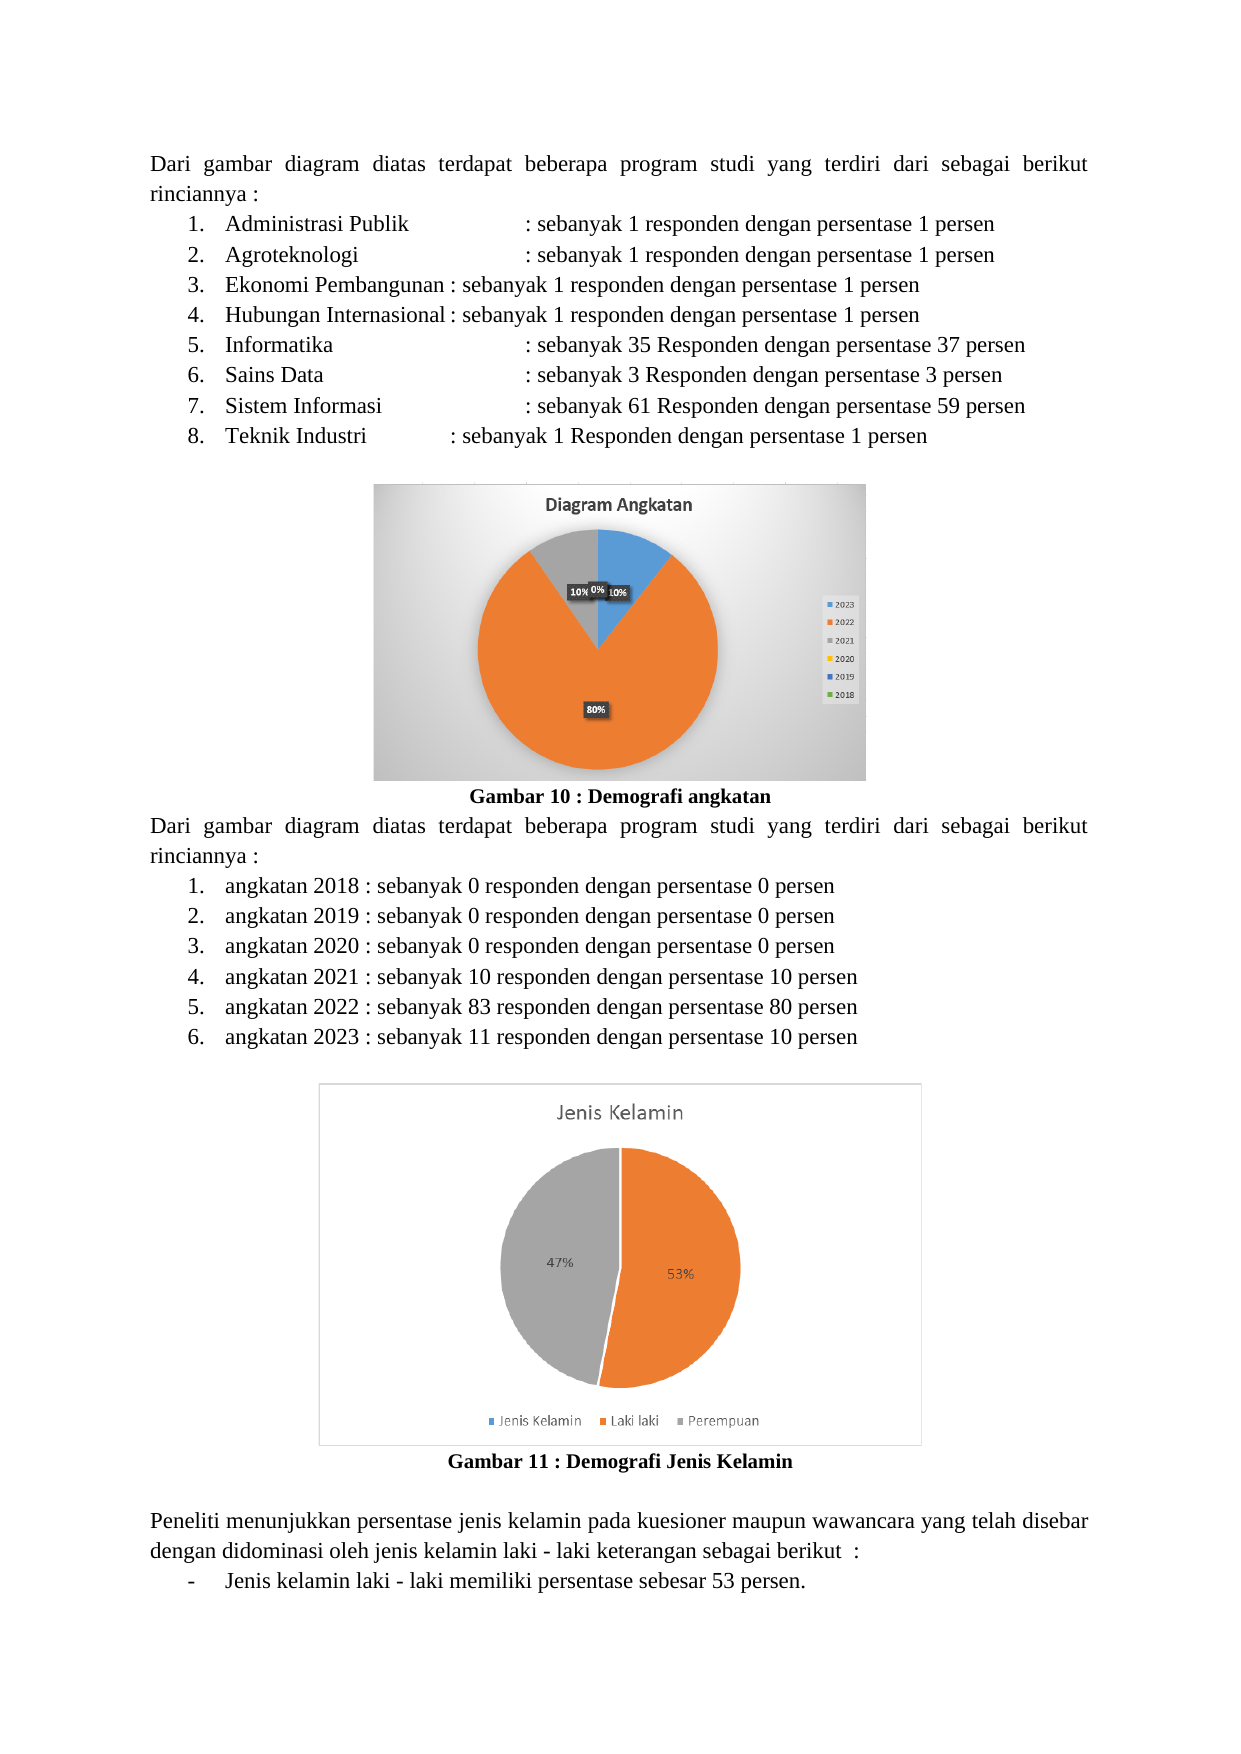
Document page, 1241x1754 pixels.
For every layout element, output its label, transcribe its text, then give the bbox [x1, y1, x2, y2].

picture [318, 1083, 922, 1446]
list Administrasi Publik : sebanyak 1 responden dengan persentase 1 persen [187, 210, 1090, 237]
picture [373, 482, 867, 781]
list Teknik Industri : sebanyak 1 Responden dengan persentase 1 persen [187, 422, 1090, 448]
list angkatan 2018 : sebanyak 0 responden dengan persentase 0 persen [187, 872, 1090, 898]
list Informatika : sebanyak 35 Responden dengan persentase 37 persen [187, 331, 1090, 358]
list Jenis kelamin laki - laki memiliki persentase sebesar 53 persen. [187, 1567, 1090, 1594]
list angkatan 2022 : sebanyak 83 responden dengan persentase 80 persen [187, 993, 1090, 1019]
list angkatan 2021 : sebanyak 10 responden dengan persentase 10 persen [187, 963, 1090, 989]
list angkatan 2020 : sebanyak 0 responden dengan persentase 0 persen [187, 932, 1090, 959]
list Agroteknologi : sebanyak 1 responden dengan persentase 1 persen [187, 241, 1090, 267]
text Gambar 10 : Demografi angkatan [150, 784, 1090, 808]
list Hubungan Internasional : sebanyak 1 responden dengan persentase 1 persen [187, 301, 1090, 327]
list Ekonomi Pembangunan : sebanyak 1 responden dengan persentase 1 persen [187, 271, 1090, 297]
list angkatan 2023 : sebanyak 11 responden dengan persentase 10 persen [187, 1023, 1090, 1049]
list Sains Data : sebanyak 3 Responden dengan persentase 3 persen [187, 361, 1090, 388]
text Dari gambar diagram diatas terdapat beberapa program studi yang terdiri dari sebagai berikut rinciannya : [150, 812, 1090, 868]
text Peneliti menunjukkan persentase jenis kelamin pada kuesioner maupun wawancara yang telah disebar dengan didominasi oleh jenis kelamin laki - laki keterangan sebagai berikut : [150, 1507, 1090, 1563]
list Sistem Informasi : sebanyak 61 Responden dengan persentase 59 persen [187, 392, 1090, 418]
text Dari gambar diagram diatas terdapat beberapa program studi yang terdiri dari sebagai berikut rinciannya : [150, 150, 1090, 207]
list angkatan 2019 : sebanyak 0 responden dengan persentase 0 persen [187, 902, 1090, 929]
text Gambar 11 : Demografi Jenis Kelamin [150, 1449, 1090, 1473]
